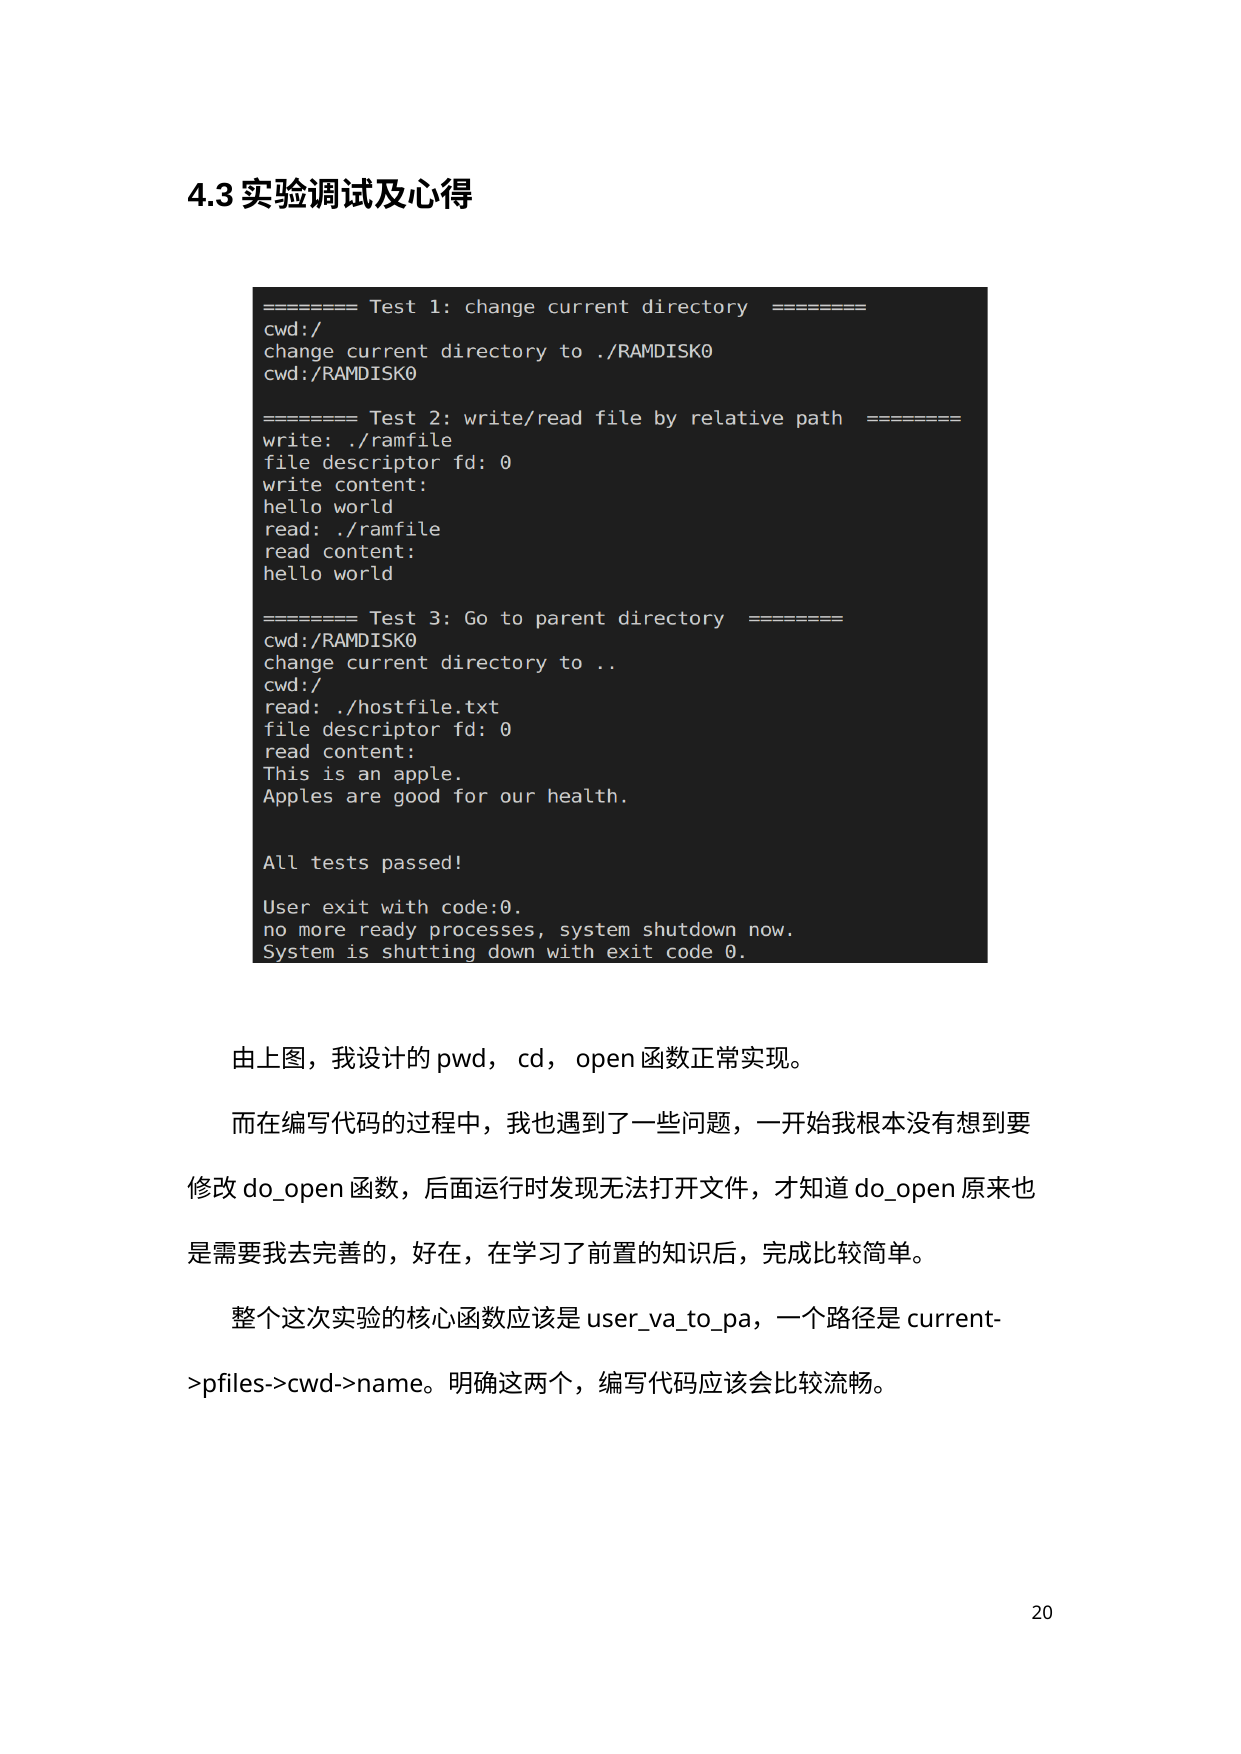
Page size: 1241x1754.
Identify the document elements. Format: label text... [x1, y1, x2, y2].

picture [252, 287, 988, 963]
text 由上图，我设计的pwd， cd， open函数正常实现。 [187, 1024, 1053, 1089]
subtitle 4.3实验调试及心得 [187, 160, 1053, 225]
text 而在编写代码的过程中，我也遇到了一些问题，一开始我根本没有想到要修改do_open函数，后面运行时发现无法打开文件，才知道do_open原来也是需要我去完善的，好在，在学习了前置的知识后，完成比较简单。 [187, 1089, 1053, 1284]
text 整个这次实验的核心函数应该是user_va_to_pa，一个路径是current->pfiles->cwd->name。明确这两个，编写代码应该会比较流畅。 [187, 1284, 1053, 1414]
